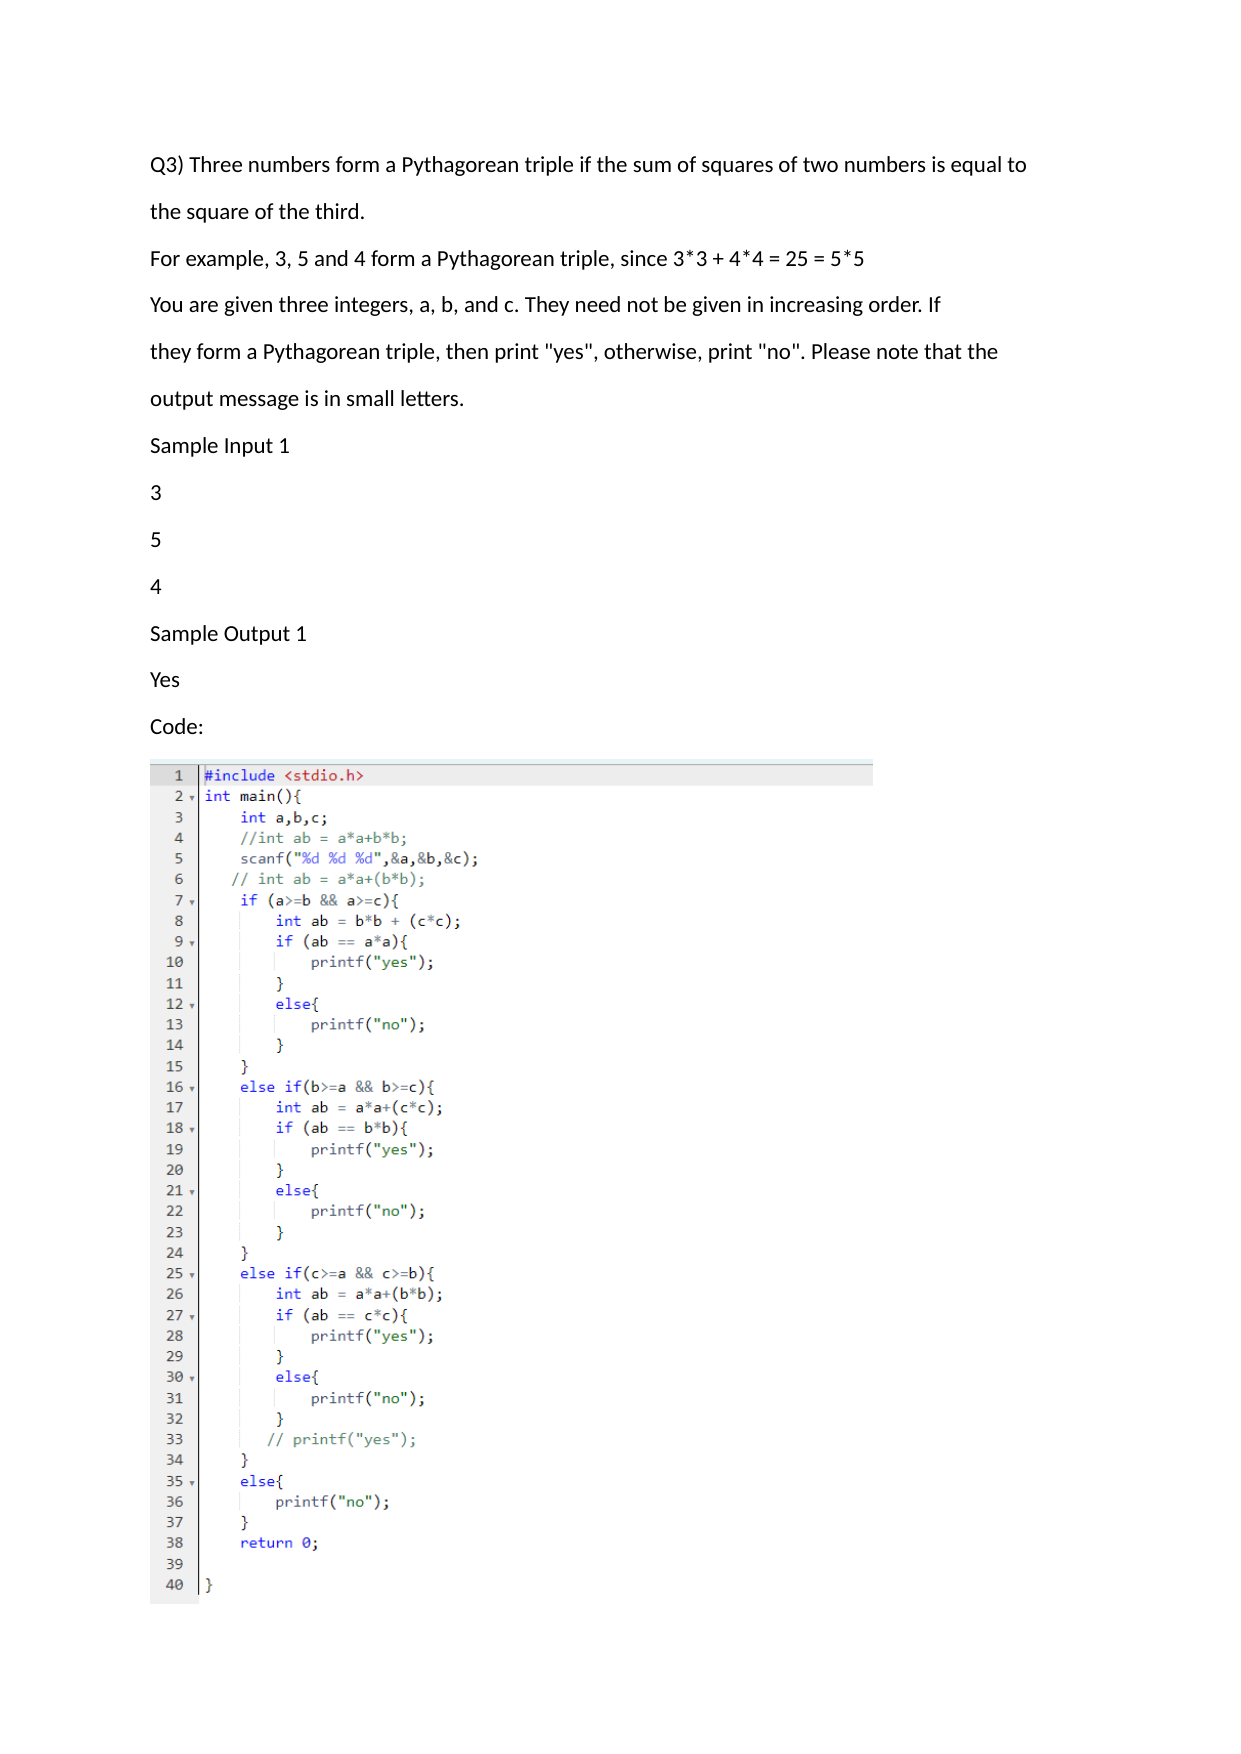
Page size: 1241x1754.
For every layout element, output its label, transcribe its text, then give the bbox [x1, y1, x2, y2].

text Q3) Three numbers form a Pythagorean triple if the sum of squares of two numbers is equal to [150, 150, 1090, 178]
text Code: [150, 712, 1090, 741]
text Sample Input 1 [150, 431, 1090, 459]
picture [150, 759, 873, 1604]
text output message is in small letters. [150, 384, 1090, 412]
text 5 [150, 525, 1090, 553]
text Yes [150, 666, 1090, 694]
text the square of the third. [150, 197, 1090, 225]
text they form a Pythagorean triple, then print "yes", otherwise, print "no". Please note that the [150, 337, 1090, 366]
text Sample Output 1 [150, 619, 1090, 647]
text You are given three integers, a, b, and c. They need not be given in increasing order. If [150, 291, 1090, 319]
text For example, 3, 5 and 4 form a Pythagorean triple, since 3*3 + 4*4 = 25 = 5*5 [150, 244, 1090, 272]
text 4 [150, 572, 1090, 600]
text 3 [150, 478, 1090, 506]
